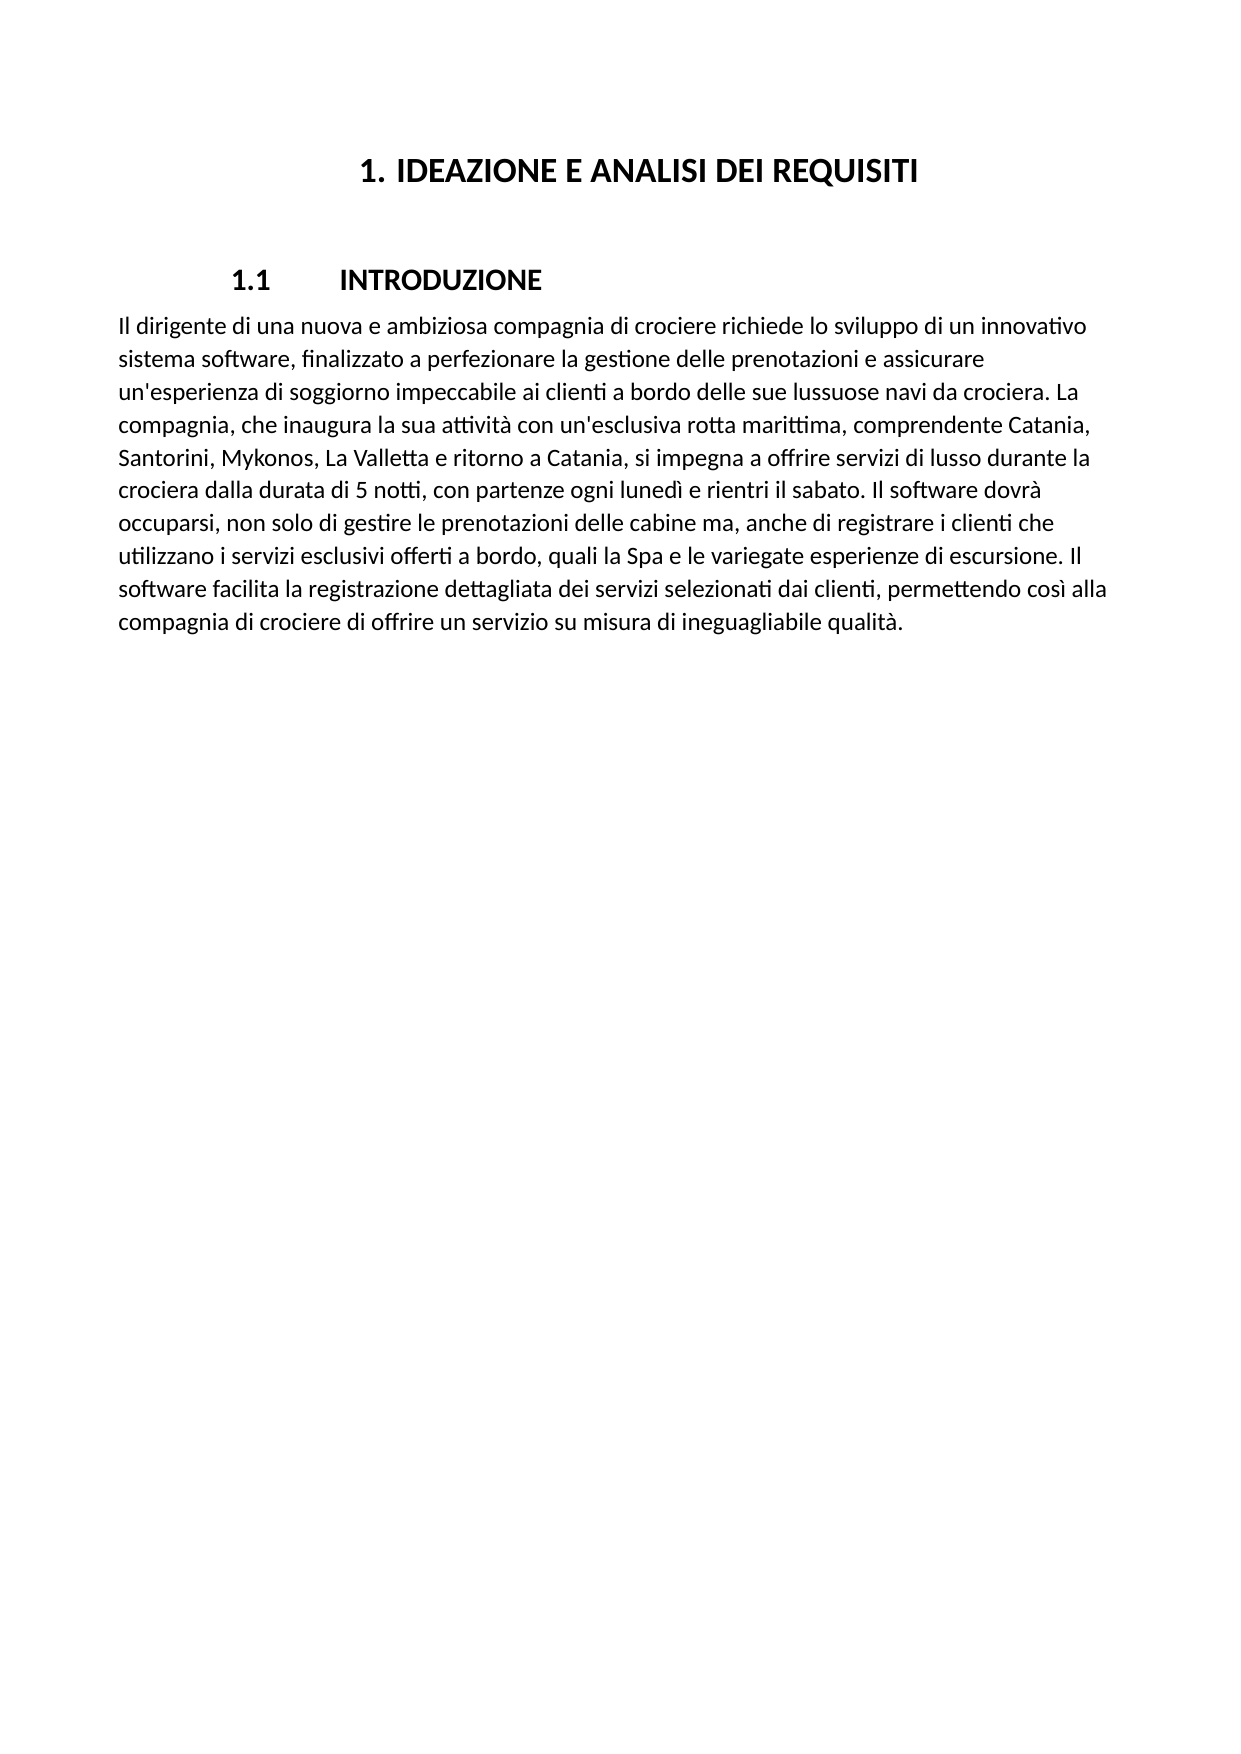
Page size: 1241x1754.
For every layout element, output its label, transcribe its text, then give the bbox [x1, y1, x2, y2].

subtitle INTRODUZIONE [231, 261, 1122, 299]
list IDEAZIONE E ANALISI DEI REQUISITI [156, 148, 1122, 191]
text Il dirigente di una nuova e ambiziosa compagnia di crociere richiede lo sviluppo di un innovativo sistema software, finalizzato a perfezionare la gestione delle prenotazioni e assicurare un'esperienza di soggiorno impeccabile ai clienti a bordo delle sue lussuose navi da crociera. La compagnia, che inaugura la sua attività con un'esclusiva rotta marittima, comprendente Catania, Santorini, Mykonos, La Valletta e ritorno a Catania, si impegna a offrire servizi di lusso durante la crociera dalla durata di 5 notti, con partenze ogni lunedì e rientri il sabato. Il software dovrà occuparsi, non solo di gestire le prenotazioni delle cabine ma, anche di registrare i clienti che utilizzano i servizi esclusivi offerti a bordo, quali la Spa e le variegate esperienze di escursione. Il software facilita la registrazione dettagliata dei servizi selezionati dai clienti, permettendo così alla compagnia di crociere di offrire un servizio su misura di ineguagliabile qualità. [118, 310, 1122, 637]
